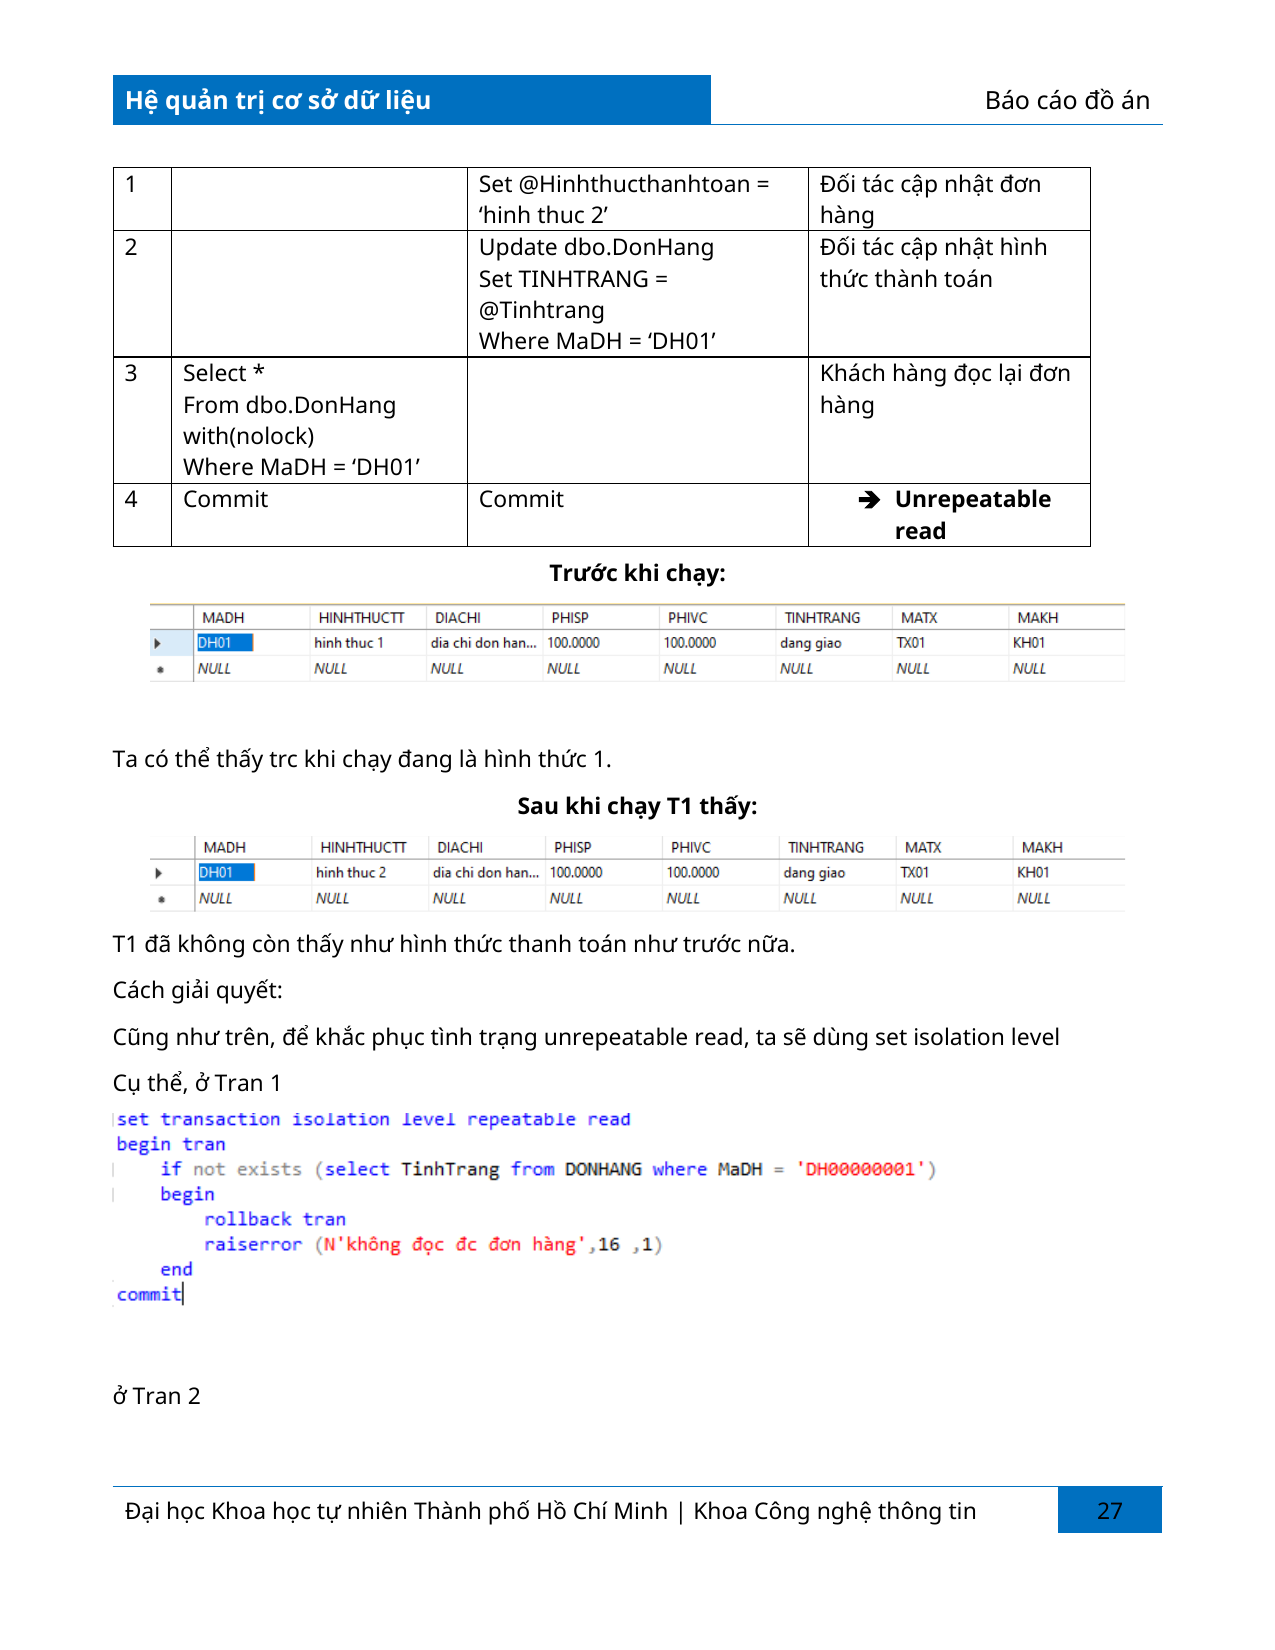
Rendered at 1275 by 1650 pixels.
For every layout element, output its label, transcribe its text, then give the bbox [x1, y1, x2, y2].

text Cách giải quyết: [112, 974, 1162, 1005]
table_cell 2 [114, 231, 171, 356]
text Trước khi chạy: [112, 557, 1162, 589]
table_cell Commit [172, 484, 467, 546]
table_cell Đối tác cập nhật hình thức thành toán [809, 231, 1090, 356]
text Sau khi chạy T1 thấy: [112, 790, 1162, 821]
table_cell Update dbo.DonHang Set TINHTRANG = @Tinhtrang Where MaDH = ‘DH01’ [468, 231, 808, 356]
table_cell [172, 231, 467, 356]
table_cell 1 [114, 168, 171, 230]
picture [150, 836, 1125, 913]
table_cell Set @Hinhthucthanhtoan = ‘hinh thuc 2’ [468, 168, 808, 230]
table_cell 3 [114, 358, 171, 482]
table_cell 4 [114, 484, 171, 546]
table_cell [172, 168, 467, 230]
table_cell Select * From dbo.DonHang with(nolock) Where MaDH = ‘DH01’ [172, 358, 467, 482]
table_cell Đối tác cập nhật đơn hàng [809, 168, 1090, 230]
table_cell [468, 358, 808, 482]
table_cell Commit [468, 484, 808, 546]
text Ta có thể thấy trc khi chạy đang là hình thức 1. [112, 743, 1162, 774]
text Cũng như trên, để khắc phục tình trạng unrepeatable read, ta sẽ dùng set isolation level [112, 1020, 1162, 1052]
picture [112, 1113, 955, 1365]
picture [150, 603, 1125, 682]
table_cell Unrepeatable read [809, 484, 1090, 546]
text T1 đã không còn thấy như hình thức thanh toán như trước nữa. [112, 928, 1162, 959]
text ở Tran 2 [112, 1380, 1162, 1411]
table_cell Khách hàng đọc lại đơn hàng [809, 358, 1090, 482]
text Cụ thể, ở Tran 1 [112, 1067, 1162, 1098]
